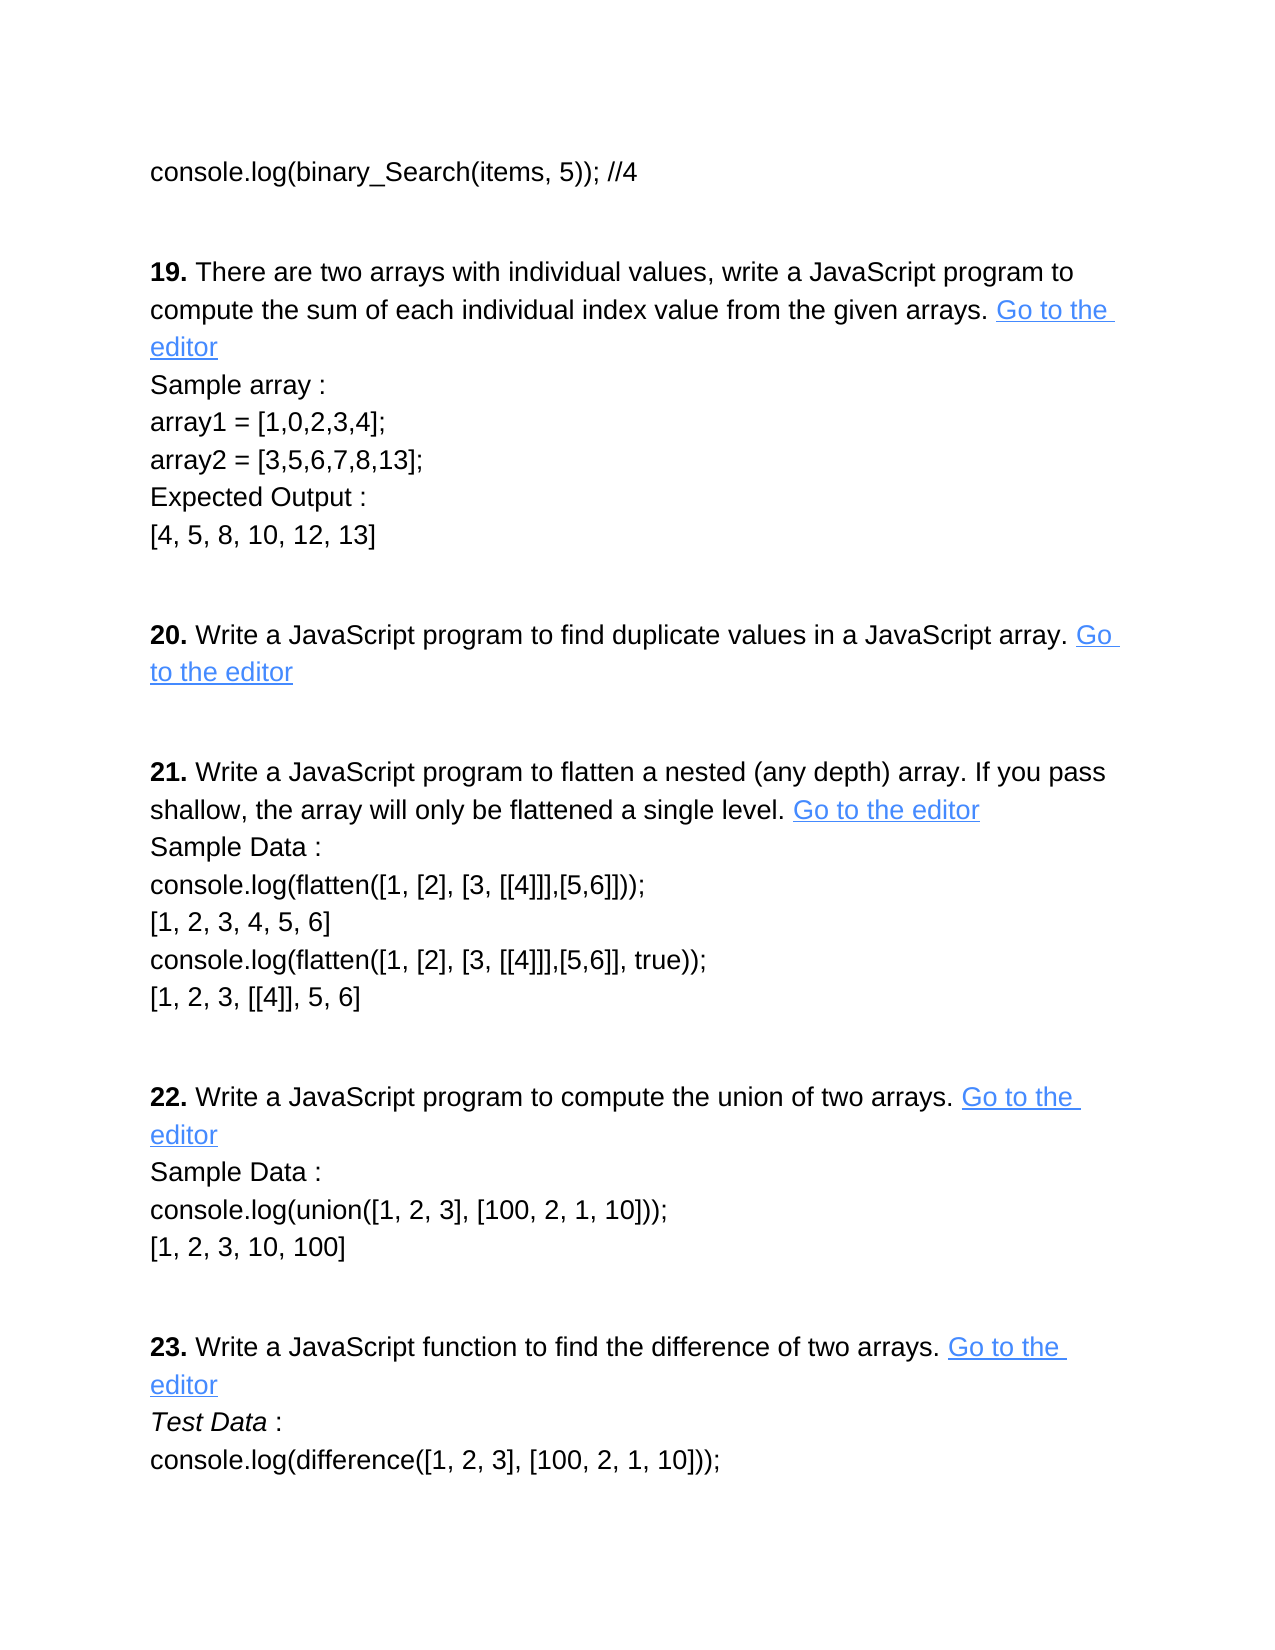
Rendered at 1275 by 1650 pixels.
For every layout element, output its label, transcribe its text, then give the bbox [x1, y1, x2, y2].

text 19. There are two arrays with individual values, write a JavaScript program to compute the sum of each individual index value from the given arrays. Go to the editor Sample array : array1 = [1,0,2,3,4]; array2 = [3,5,6,7,8,13]; Expected Output : [4, 5, 8, 10, 12, 13] [150, 250, 1125, 587]
text 22. Write a JavaScript program to compute the union of two arrays. Go to the editor Sample Data : console.log(union([1, 2, 3], [100, 2, 1, 10])); [1, 2, 3, 10, 100] [150, 1075, 1125, 1300]
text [150, 1325, 1125, 1475]
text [150, 150, 1125, 225]
text 21. Write a JavaScript program to flatten a nested (any depth) array. If you pass shallow, the array will only be flattened a single level. Go to the editor Sample Data : console.log(flatten([1, [2], [3, [[4]]],[5,6]])); [1, 2, 3, 4, 5, 6] console.log(flatten([1, [2], [3, [[4]]],[5,6]], true)); [1, 2, 3, [[4]], 5, 6] [150, 750, 1125, 1050]
text 20. Write a JavaScript program to find duplicate values in a JavaScript array. Go to the editor [150, 612, 1125, 725]
